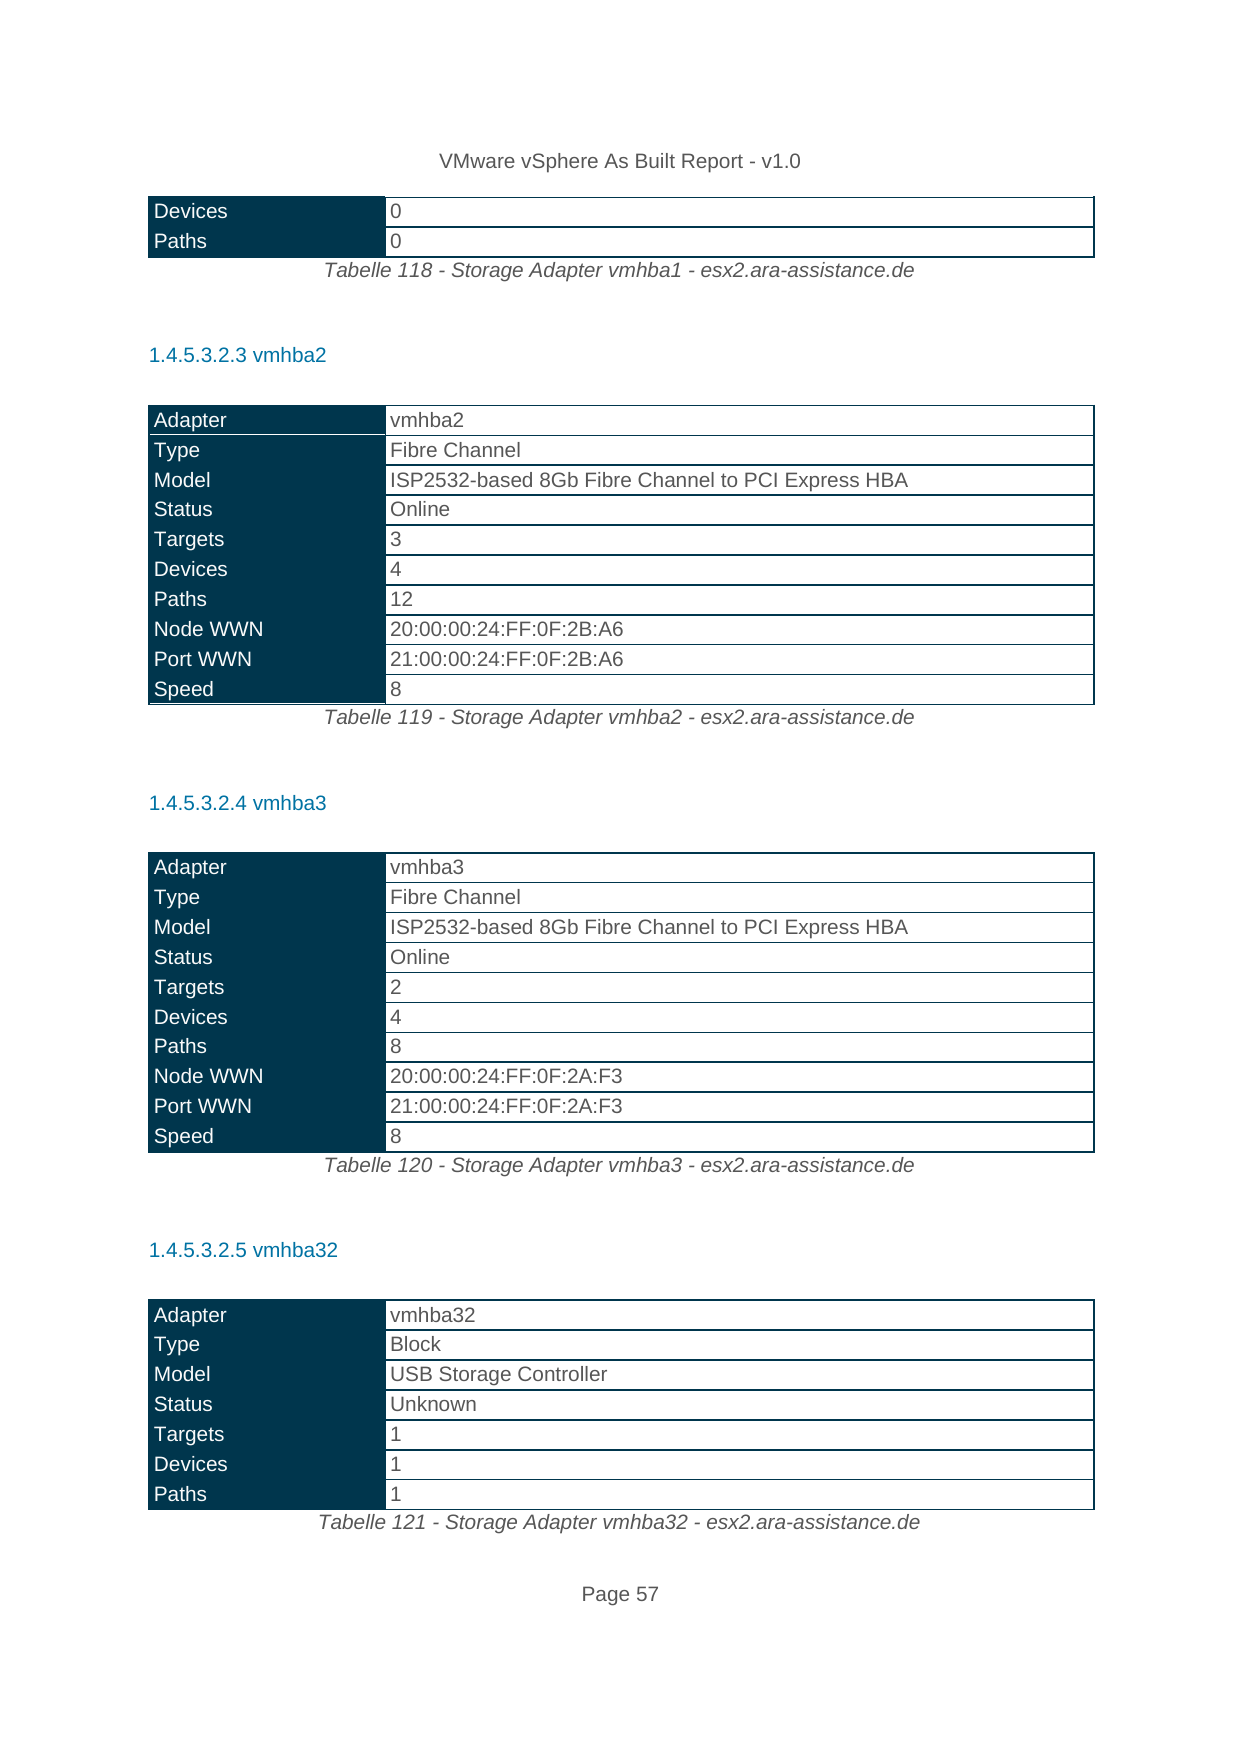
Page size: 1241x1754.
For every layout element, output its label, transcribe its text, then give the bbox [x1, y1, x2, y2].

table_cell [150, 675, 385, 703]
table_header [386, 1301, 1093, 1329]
subtitle 1.4.5.3.2.4 vmhba3 [148, 791, 1092, 814]
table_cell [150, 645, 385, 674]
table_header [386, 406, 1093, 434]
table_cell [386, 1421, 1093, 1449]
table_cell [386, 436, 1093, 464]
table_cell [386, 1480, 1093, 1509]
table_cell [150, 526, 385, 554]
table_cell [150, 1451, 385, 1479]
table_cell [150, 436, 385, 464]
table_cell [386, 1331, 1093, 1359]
subtitle 1.4.5.3.2.5 vmhba32 [148, 1238, 1092, 1262]
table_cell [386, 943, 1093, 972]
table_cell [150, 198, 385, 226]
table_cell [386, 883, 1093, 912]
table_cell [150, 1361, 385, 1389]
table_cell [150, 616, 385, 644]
subtitle 1.4.5.3.2.3 vmhba2 [148, 343, 1092, 367]
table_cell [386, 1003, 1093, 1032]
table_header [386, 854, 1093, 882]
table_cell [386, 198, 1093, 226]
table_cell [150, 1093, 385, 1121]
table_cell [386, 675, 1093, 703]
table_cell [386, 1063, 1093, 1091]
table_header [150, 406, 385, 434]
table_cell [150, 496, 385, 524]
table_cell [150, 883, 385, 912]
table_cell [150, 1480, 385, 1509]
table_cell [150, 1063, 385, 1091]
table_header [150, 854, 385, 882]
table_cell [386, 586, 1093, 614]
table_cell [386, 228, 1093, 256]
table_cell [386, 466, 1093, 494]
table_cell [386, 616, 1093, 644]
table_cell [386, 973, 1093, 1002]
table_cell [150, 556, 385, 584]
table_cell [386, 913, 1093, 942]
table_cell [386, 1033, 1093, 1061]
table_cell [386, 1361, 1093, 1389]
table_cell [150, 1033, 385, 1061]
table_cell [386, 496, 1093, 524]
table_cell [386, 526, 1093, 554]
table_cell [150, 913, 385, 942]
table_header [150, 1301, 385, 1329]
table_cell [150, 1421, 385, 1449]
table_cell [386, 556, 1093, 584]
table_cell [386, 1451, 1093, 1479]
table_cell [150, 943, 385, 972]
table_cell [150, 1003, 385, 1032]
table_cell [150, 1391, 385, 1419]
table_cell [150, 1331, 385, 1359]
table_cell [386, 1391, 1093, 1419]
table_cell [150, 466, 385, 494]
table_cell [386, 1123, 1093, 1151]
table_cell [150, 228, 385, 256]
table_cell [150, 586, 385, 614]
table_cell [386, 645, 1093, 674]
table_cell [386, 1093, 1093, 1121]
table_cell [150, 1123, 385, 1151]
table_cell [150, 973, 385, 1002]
